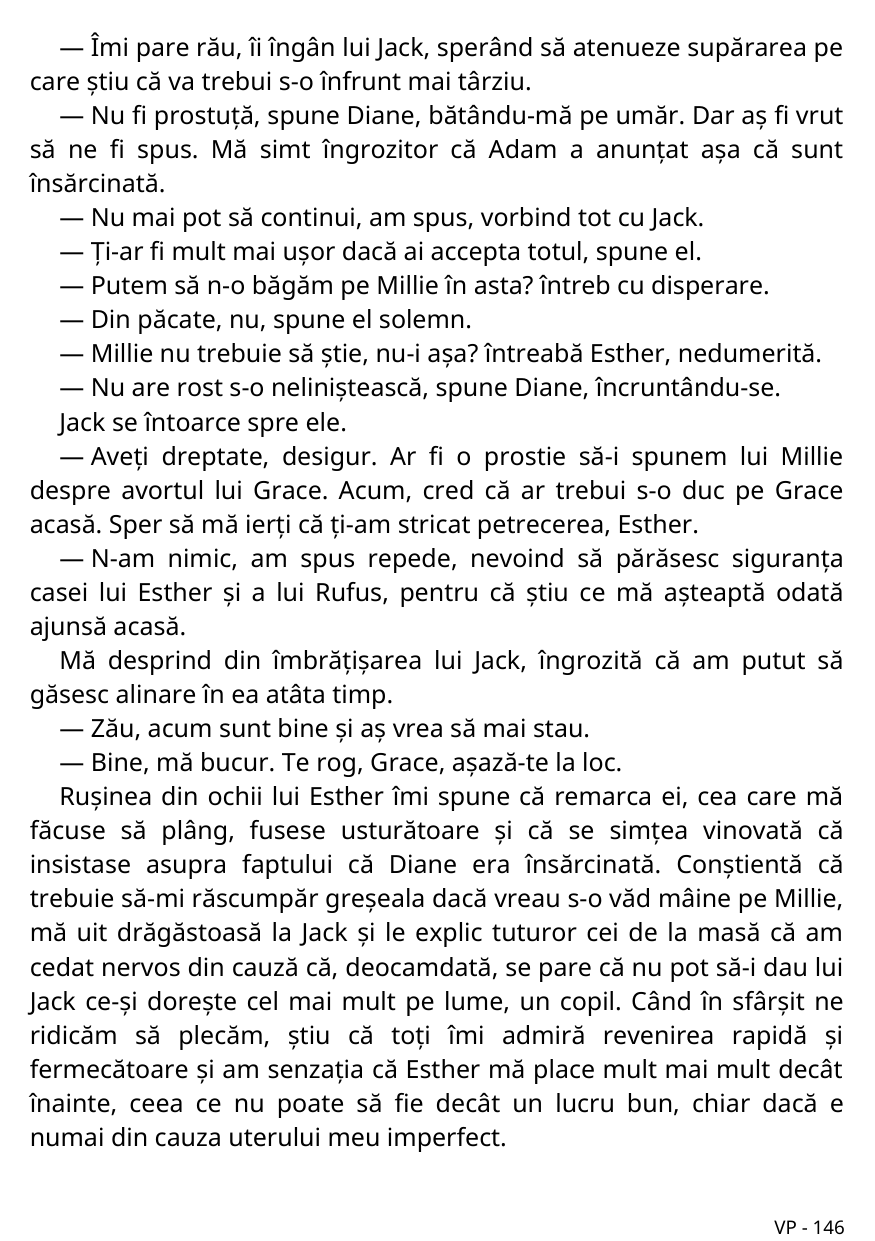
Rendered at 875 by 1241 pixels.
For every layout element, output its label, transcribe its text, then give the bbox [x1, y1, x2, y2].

text — Nu mai pot să continui, am spus, vorbind tot cu Jack. [29, 200, 844, 234]
text — Nu fi prostuță, spune Diane, bătându-mă pe umăr. Dar aș fi vrut să ne fi spus. Mă simt îngrozitor că Adam a anunțat așa că sunt însărcinată. [29, 98, 844, 200]
text — N-am nimic, am spus repede, nevoind să părăsesc siguranța casei lui Esther și a lui Rufus, pentru că știu ce mă așteaptă odată ajunsă acasă. [29, 540, 844, 643]
text — Ți-ar fi mult mai ușor dacă ai accepta totul, spune el. [29, 234, 844, 268]
text Rușinea din ochii lui Esther îmi spune că remarca ei, cea care mă făcuse să plâng, fusese usturătoare și că se simțea vinovată că insistase asupra faptului că Diane era însărcinată. Conștientă că trebuie să-mi răscumpăr greșeala dacă vreau s-o văd mâine pe Millie, mă uit drăgăstoasă la Jack și le explic tuturor cei de la masă că am cedat nervos din cauză că, deocamdată, se pare că nu pot să-i dau lui Jack ce-și dorește cel mai mult pe lume, un copil. Când în sfârșit ne ridicăm să plecăm, știu că toți îmi admiră revenirea rapidă și fermecătoare și am senzația că Esther mă place mult mai mult decât înainte, ceea ce nu poate să fie decât un lucru bun, chiar dacă e numai din cauza uterului meu imperfect. [29, 779, 844, 1153]
text — Îmi pare rău, îi îngân lui Jack, sperând să atenueze supărarea pe care știu că va trebui s-o înfrunt mai târziu. [29, 29, 844, 98]
text — Din păcate, nu, spune el solemn. [29, 302, 844, 336]
text — Aveți dreptate, desigur. Ar fi o prostie să-i spunem lui Millie despre avortul lui Grace. Acum, cred că ar trebui s-o duc pe Grace acasă. Sper să mă ierți că ți-am stricat petrecerea, Esther. [29, 438, 844, 540]
text Mă desprind din îmbrățișarea lui Jack, îngrozită că am putut să găsesc alinare în ea atâta timp. [29, 643, 844, 711]
text — Putem să n-o băgăm pe Millie în asta? întreb cu disperare. [29, 268, 844, 302]
text — Nu are rost s-o neliniștească, spune Diane, încruntându-se. [29, 370, 844, 404]
text — Millie nu trebuie să știe, nu-i așa? întreabă Esther, nedumerită. [29, 336, 844, 370]
text Jack se întoarce spre ele. [29, 404, 844, 438]
text — Zău, acum sunt bine și aș vrea să mai stau. [29, 711, 844, 745]
text — Bine, mă bucur. Te rog, Grace, așază-te la loc. [29, 745, 844, 779]
